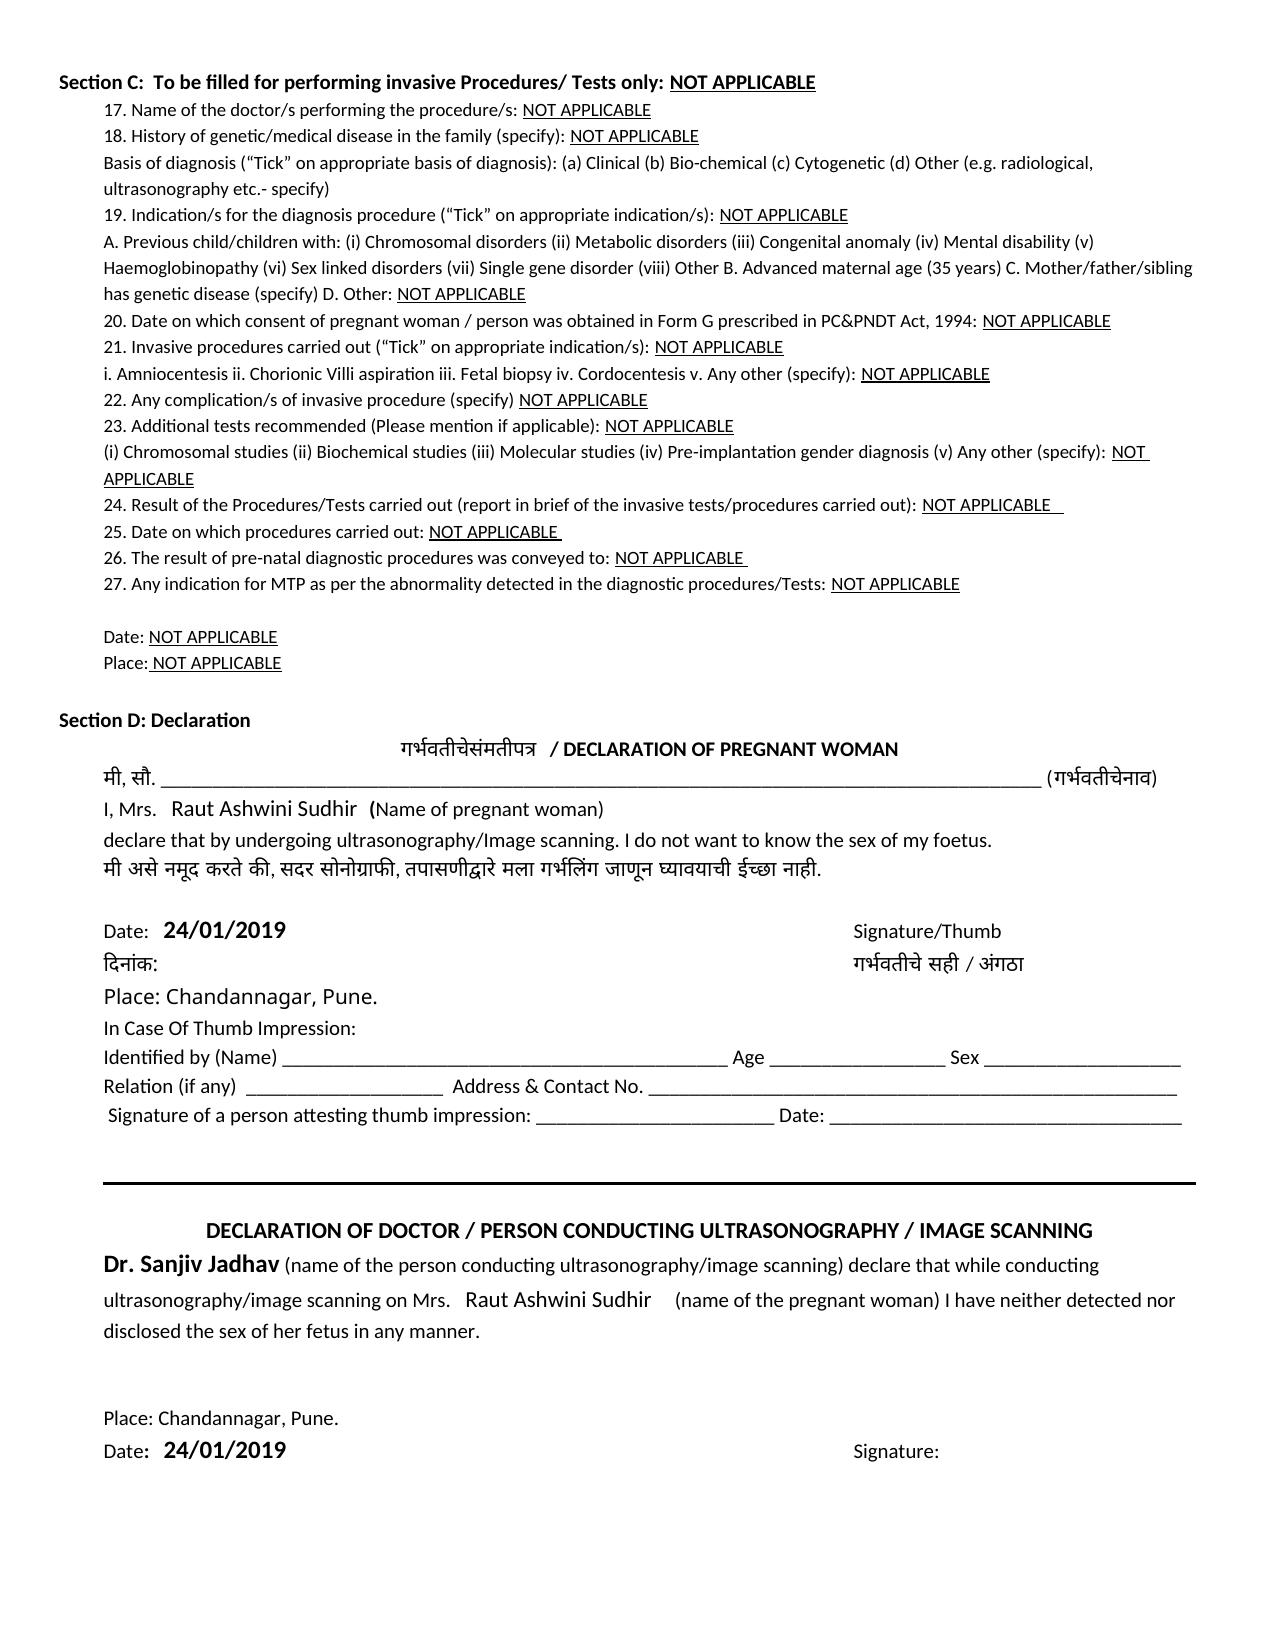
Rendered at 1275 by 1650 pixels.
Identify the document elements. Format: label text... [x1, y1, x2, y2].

text 21. Invasive procedures carried out (“Tick” on appropriate indication/s): NOT APPLICABLE [103, 335, 1196, 358]
text 19. Indication/s for the diagnosis procedure (“Tick” on appropriate indication/s): NOT APPLICABLE [103, 203, 1196, 226]
text Signature of a person attesting thumb impression: _______________________ Date: __________________________________ [103, 1102, 1196, 1182]
text Identified by (Name) ___________________________________________ Age _________________ Sex ___________________ [103, 1044, 1196, 1069]
text Section C: To be filled for performing invasive Procedures/ Tests only: NOT APPLICABLE [0, 69, 1275, 94]
text 18. History of genetic/medical disease in the family (specify): NOT APPLICABLE [103, 124, 1196, 147]
text (i) Chromosomal studies (ii) Biochemical studies (iii) Molecular studies (iv) Pre-implantation gender diagnosis (v) Any other (specify): NOT APPLICABLE [103, 441, 1196, 490]
text Basis of diagnosis (“Tick” on appropriate basis of diagnosis): (a) Clinical (b) Bio-chemical (c) Cytogenetic (d) Other (e.g. radiological, ultrasonography etc.- specify) [103, 151, 1196, 200]
text Date: Signature/Thumb [103, 914, 1196, 945]
text गर्भवतीचेसंमतीपत्र / DECLARATION OF PREGNANT WOMAN [103, 736, 1196, 762]
text 23. Additional tests recommended (Please mention if applicable): NOT APPLICABLE [103, 414, 1196, 437]
text declare that by undergoing ultrasonography/Image scanning. I do not want to know the sex of my foetus. [103, 827, 1196, 852]
text A. Previous child/children with: (i) Chromosomal disorders (ii) Metabolic disorders (iii) Congenital anomaly (iv) Mental disability (v) Haemoglobinopathy (vi) Sex linked disorders (vii) Single gene disorder (viii) Other B. Advanced maternal age (35 years) C. Mother/father/sibling has genetic disease (specify) D. Other: NOT APPLICABLE [103, 230, 1196, 306]
text Date: NOT APPLICABLE [103, 625, 1196, 648]
text मी, सौ. _____________________________________________________________________________________ (गर्भवतीचेनाव) [103, 765, 1196, 791]
text दिनांक: गर्भवतीचे सही / अंगठा [103, 949, 1196, 978]
text मी असे नमूद करते की, सदर सोनोग्राफी, तपासणीद्वारे मला गर्भलिंग जाणून घ्यावयाची ईच्छा नाही. [103, 856, 1196, 882]
text 25. Date on which procedures carried out: NOT APPLICABLE [103, 520, 1196, 543]
text In Case Of Thumb Impression: [103, 1015, 1196, 1040]
text DECLARATION OF DOCTOR / PERSON CONDUCTING ULTRASONOGRAPHY / IMAGE SCANNING [103, 1216, 1196, 1244]
text 24. Result of the Procedures/Tests carried out (report in brief of the invasive tests/procedures carried out): NOT APPLICABLE [103, 493, 1196, 516]
text 26. The result of pre-natal diagnostic procedures was conveyed to: NOT APPLICABLE [103, 546, 1196, 569]
text i. Amniocentesis ii. Chorionic Villi aspiration iii. Fetal biopsy iv. Cordocentesis v. Any other (specify): NOT APPLICABLE [103, 362, 1196, 384]
text 17. Name of the doctor/s performing the procedure/s: NOT APPLICABLE [103, 98, 1196, 121]
text Place: NOT APPLICABLE [103, 652, 1196, 674]
text 22. Any complication/s of invasive procedure (specify) NOT APPLICABLE [103, 388, 1196, 411]
text 27. Any indication for MTP as per the abnormality detected in the diagnostic procedures/Tests: NOT APPLICABLE [103, 572, 1196, 595]
text 20. Date on which consent of pregnant woman / person was obtained in Form G prescribed in PC&PNDT Act, 1994: NOT APPLICABLE [103, 309, 1196, 332]
text Dr. Sanjiv Jadhav (name of the person conducting ultrasonography/image scanning) declare that while conducting ultrasonography/image scanning on Mrs. (name of the pregnant woman) I have neither detected nor disclosed the sex of her fetus in any manner. [103, 1248, 1196, 1343]
text Section D: Declaration [59, 707, 1196, 732]
text Place: Chandannagar, Pune. [103, 1405, 1196, 1430]
text Place: Chandannagar, Pune. [103, 982, 1196, 1011]
text I, Mrs. (Name of pregnant woman) [103, 794, 1196, 823]
text Relation (if any) ___________________ Address & Contact No. ___________________________________________________ [103, 1073, 1196, 1098]
text Date: Signature: [103, 1434, 1196, 1464]
